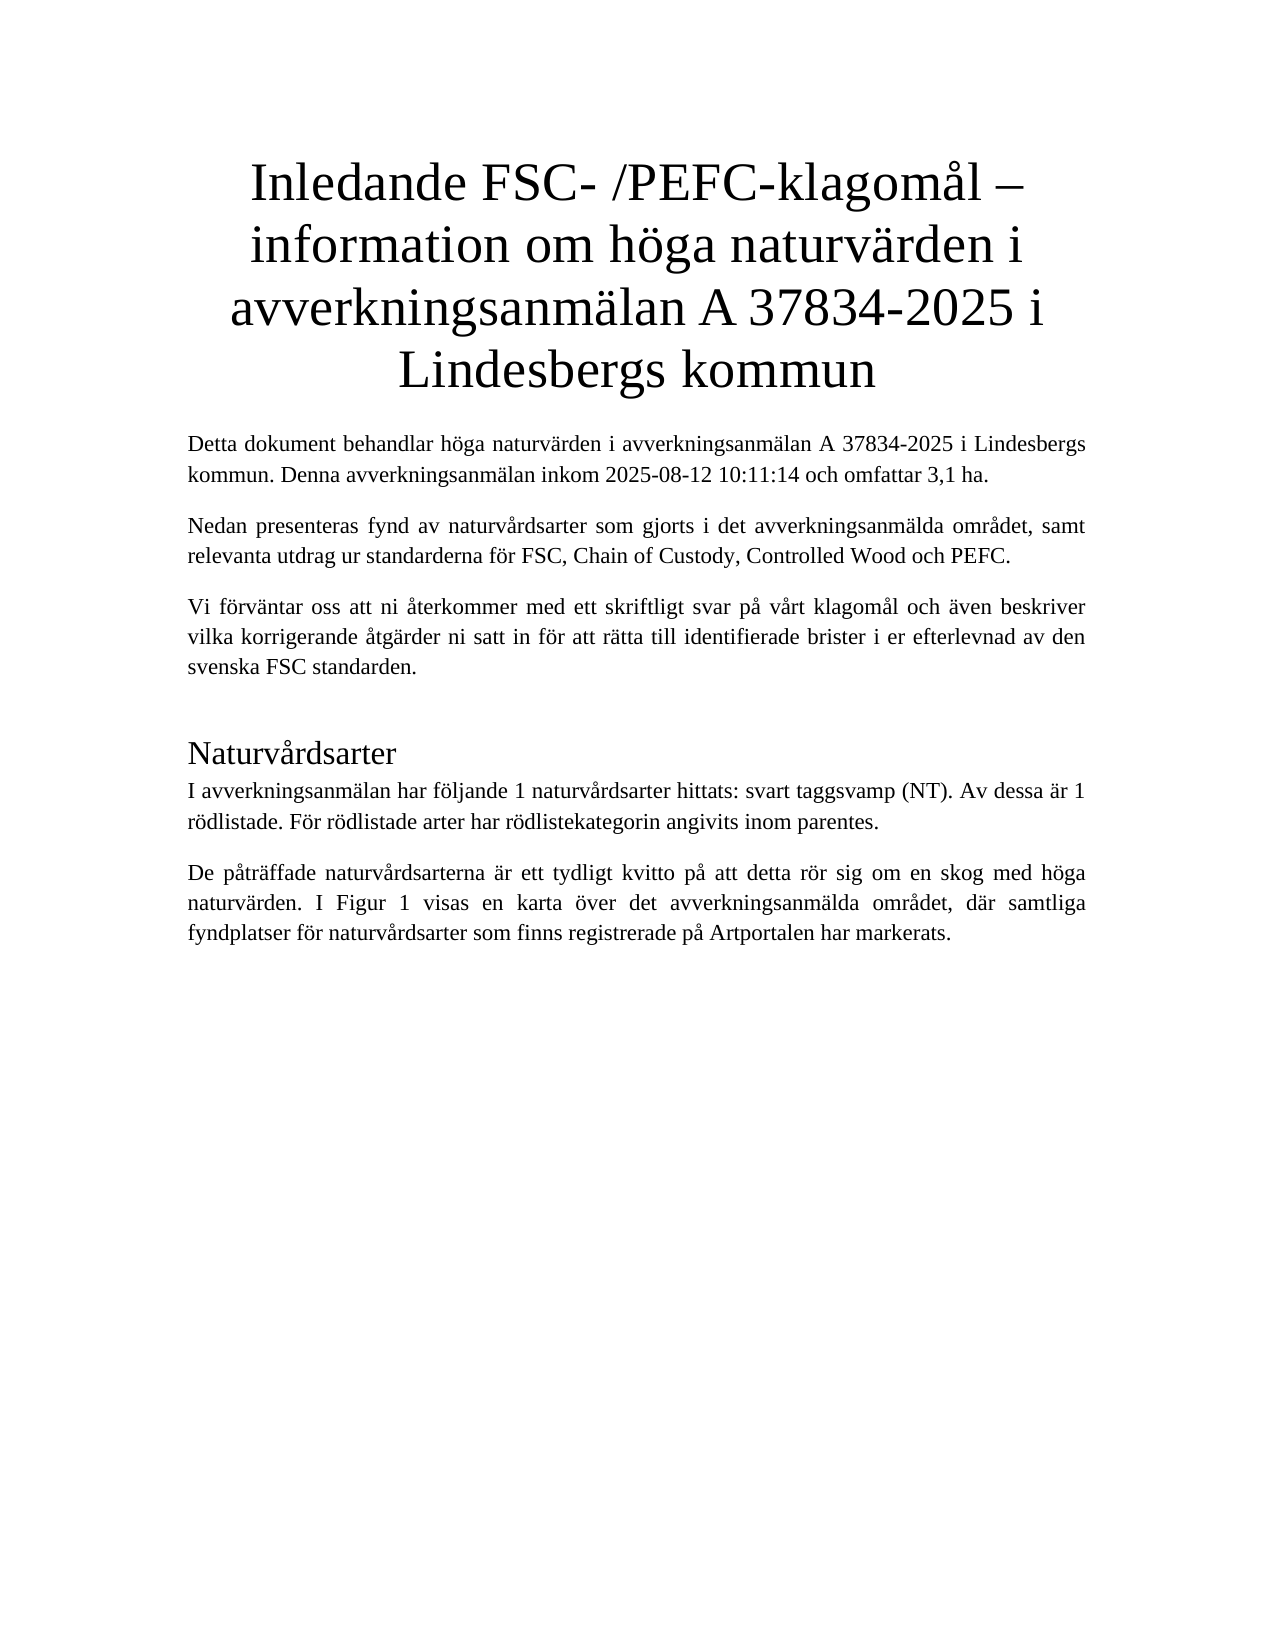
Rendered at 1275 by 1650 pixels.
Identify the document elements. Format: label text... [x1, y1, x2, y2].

text Nedan presenteras fynd av naturvårdsarter som gjorts i det avverkningsanmälda området, samt relevanta utdrag ur standarderna för FSC, Chain of Custody, Controlled Wood och PEFC. [187, 512, 1087, 568]
text Detta dokument behandlar höga naturvärden i avverkningsanmälan A 37834-2025 i Lindesbergs kommun. Denna avverkningsanmälan inkom 2025-08-12 10:11:14 och omfattar 3,1 ha. [187, 430, 1087, 487]
title Inledande FSC- /PEFC-klagomål – information om höga naturvärden i avverkningsanmälan A 37834-2025 i Lindesbergs kommun [187, 150, 1087, 399]
text I avverkningsanmälan har följande 1 naturvårdsarter hittats: svart taggsvamp (NT). Av dessa är 1 rödlistade. För rödlistade arter har rödlistekategorin angivits inom parentes. [187, 778, 1087, 834]
text Vi förväntar oss att ni återkommer med ett skriftligt svar på vårt klagomål och även beskriver vilka korrigerande åtgärder ni satt in för att rätta till identifierade brister i er efterlevnad av den svenska FSC standarden. [187, 593, 1087, 680]
text De påträffade naturvårdsarterna är ett tydligt kvitto på att detta rör sig om en skog med höga naturvärden. I Figur 1 visas en karta över det avverkningsanmälda området, där samtliga fyndplatser för naturvårdsarter som finns registrerade på Artportalen har markerats. [187, 859, 1087, 946]
subtitle Naturvårdsarter [187, 733, 1087, 772]
